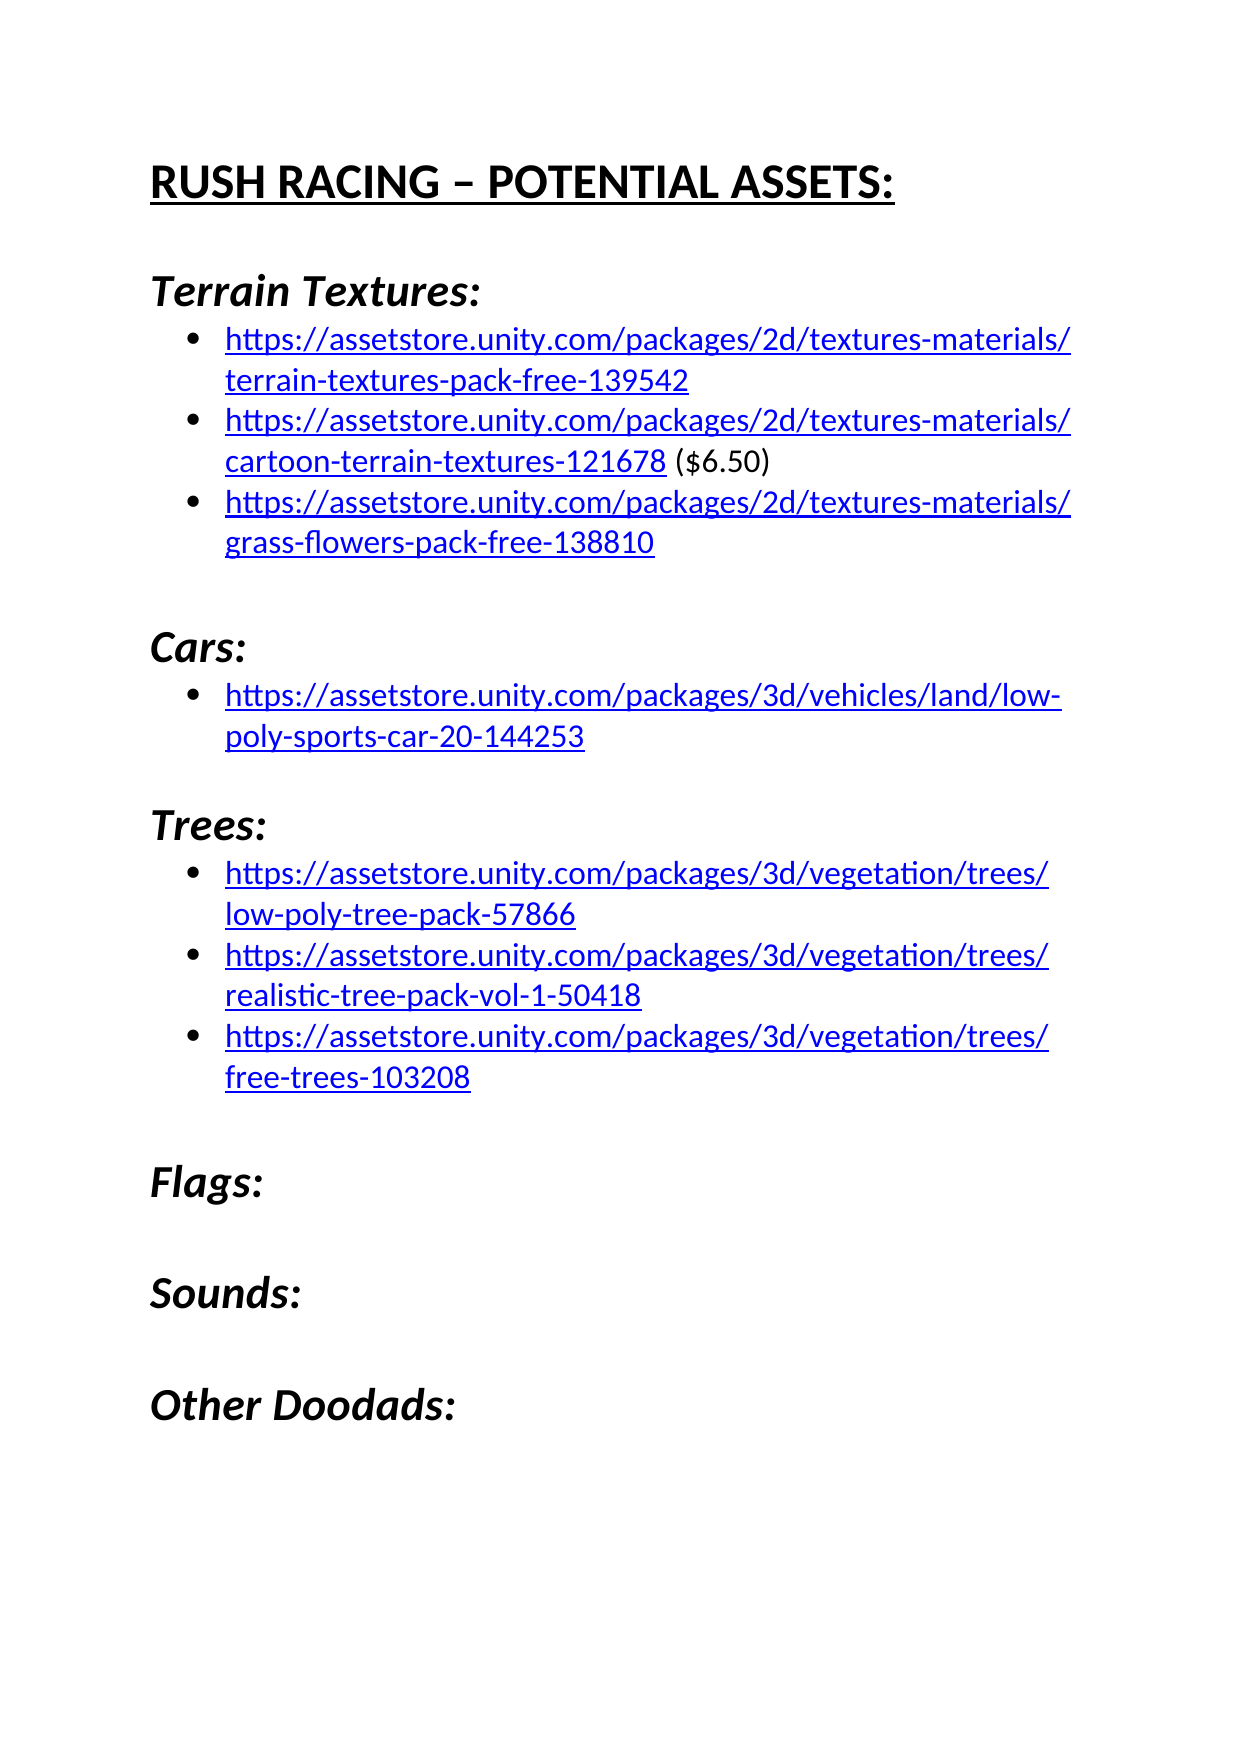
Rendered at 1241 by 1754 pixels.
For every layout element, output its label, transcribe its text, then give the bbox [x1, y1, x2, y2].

list https://assetstore.unity.com/packages/2d/textures-materials/terrain-textures-pack-free-139542 [187, 318, 1090, 399]
text Terrain Textures: [150, 262, 1090, 318]
list https://assetstore.unity.com/packages/3d/vegetation/trees/realistic-tree-pack-vol-1-50418 [187, 934, 1090, 1015]
text Cars: [150, 618, 1090, 674]
text Sounds: [150, 1264, 1090, 1320]
list https://assetstore.unity.com/packages/2d/textures-materials/cartoon-terrain-textures-121678 ($6.50) [187, 399, 1090, 481]
list https://assetstore.unity.com/packages/3d/vegetation/trees/free-trees-103208 [187, 1015, 1090, 1097]
text Trees: [150, 796, 1090, 852]
text Flags: [150, 1152, 1090, 1208]
list https://assetstore.unity.com/packages/3d/vegetation/trees/low-poly-tree-pack-57866 [187, 852, 1090, 934]
text RUSH RACING – POTENTIAL ASSETS: [150, 150, 1090, 211]
text Other Doodads: [150, 1376, 1090, 1432]
list https://assetstore.unity.com/packages/2d/textures-materials/grass-flowers-pack-free-138810 [187, 481, 1090, 562]
list https://assetstore.unity.com/packages/3d/vehicles/land/low-poly-sports-car-20-144253 [187, 674, 1090, 756]
